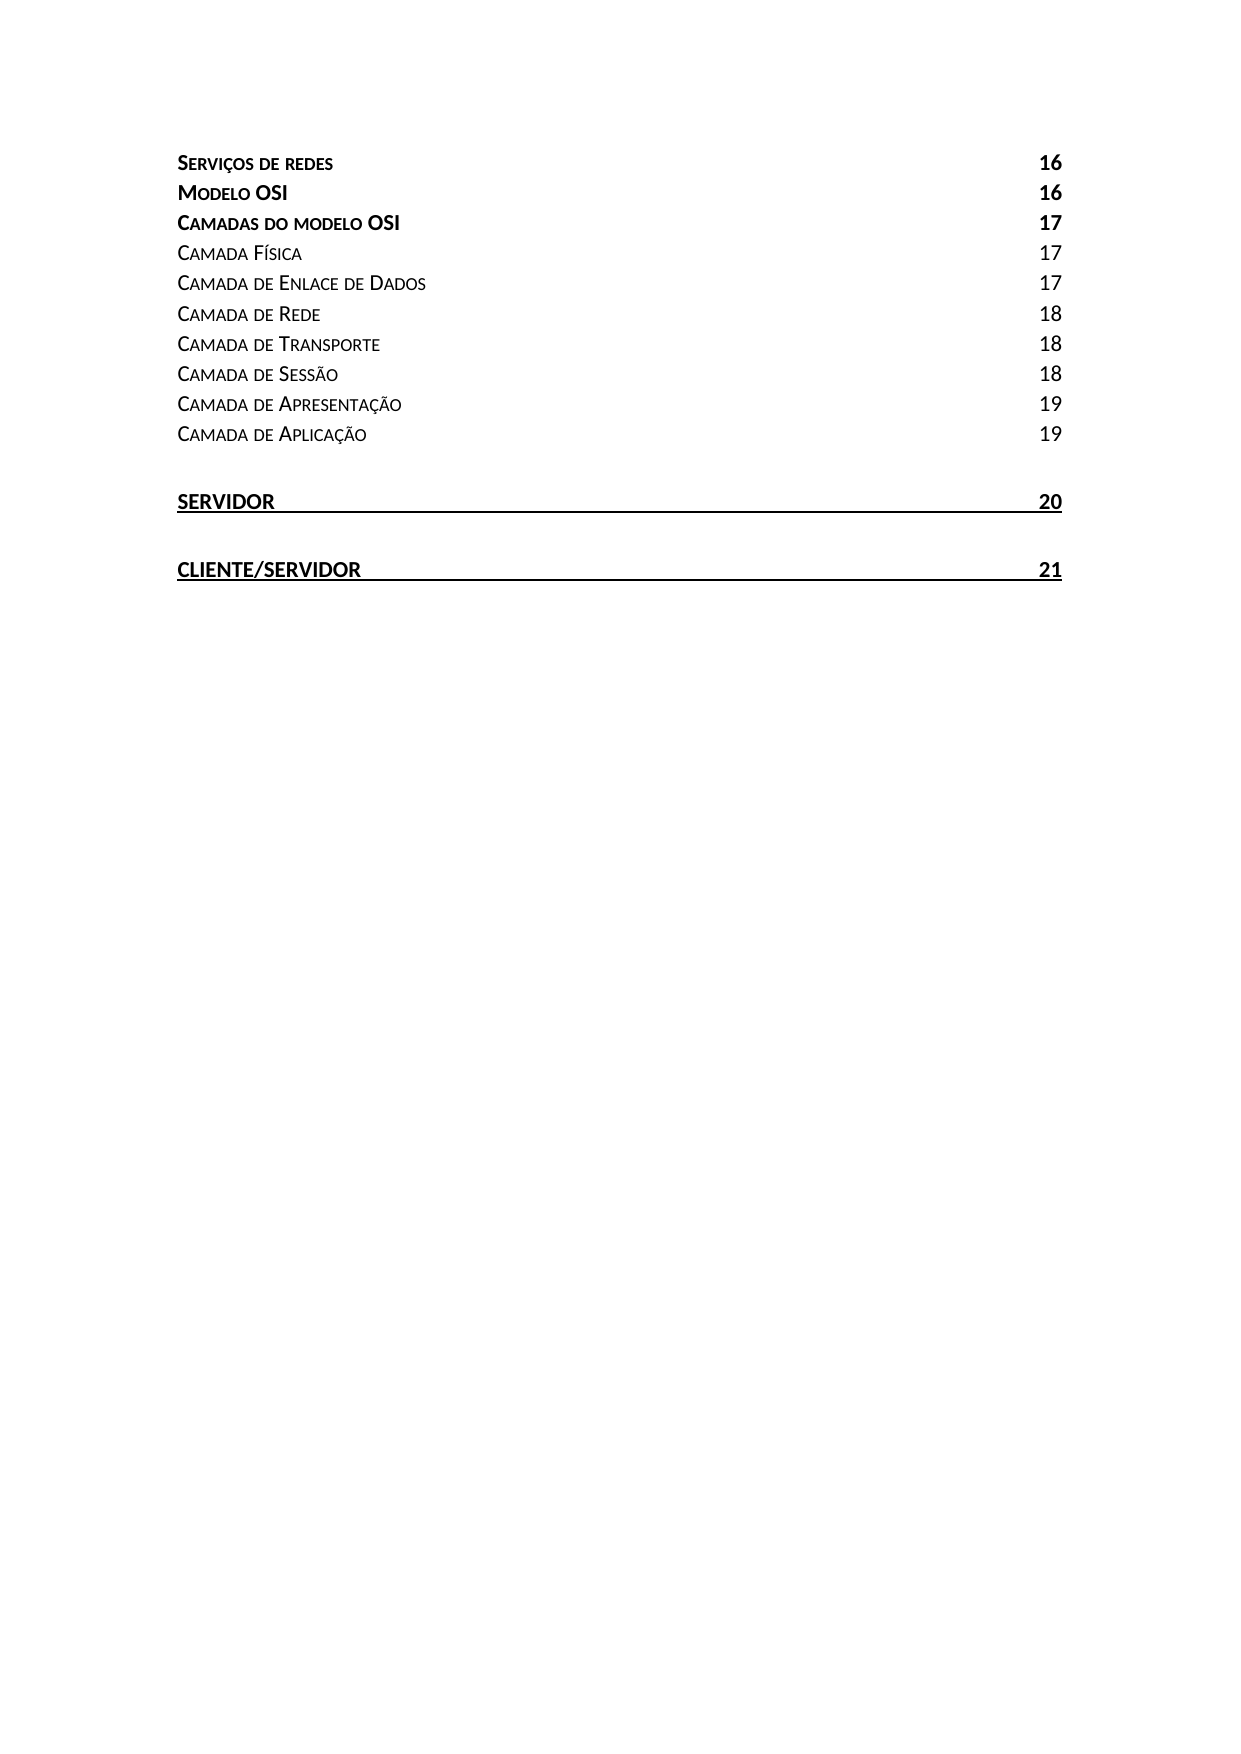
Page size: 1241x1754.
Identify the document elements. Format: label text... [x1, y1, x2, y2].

text Camada de Sessão 18 [177, 359, 1063, 387]
text Camada de Transporte 18 [177, 329, 1063, 357]
text Camada Física 17 [177, 238, 1063, 266]
text Servidor 20 [177, 487, 1063, 515]
text Camada de Aplicação 19 [177, 419, 1063, 447]
text Cliente/Servidor 21 [177, 555, 1063, 583]
text Camada de Apresentação 19 [177, 389, 1063, 417]
text Serviços de redes 16 [177, 148, 1063, 176]
text Modelo OSI 16 [177, 178, 1063, 206]
text Camadas do modelo OSI 17 [177, 208, 1063, 236]
text Camada de Enlace de Dados 17 [177, 268, 1063, 296]
text Camada de Rede 18 [177, 299, 1063, 327]
